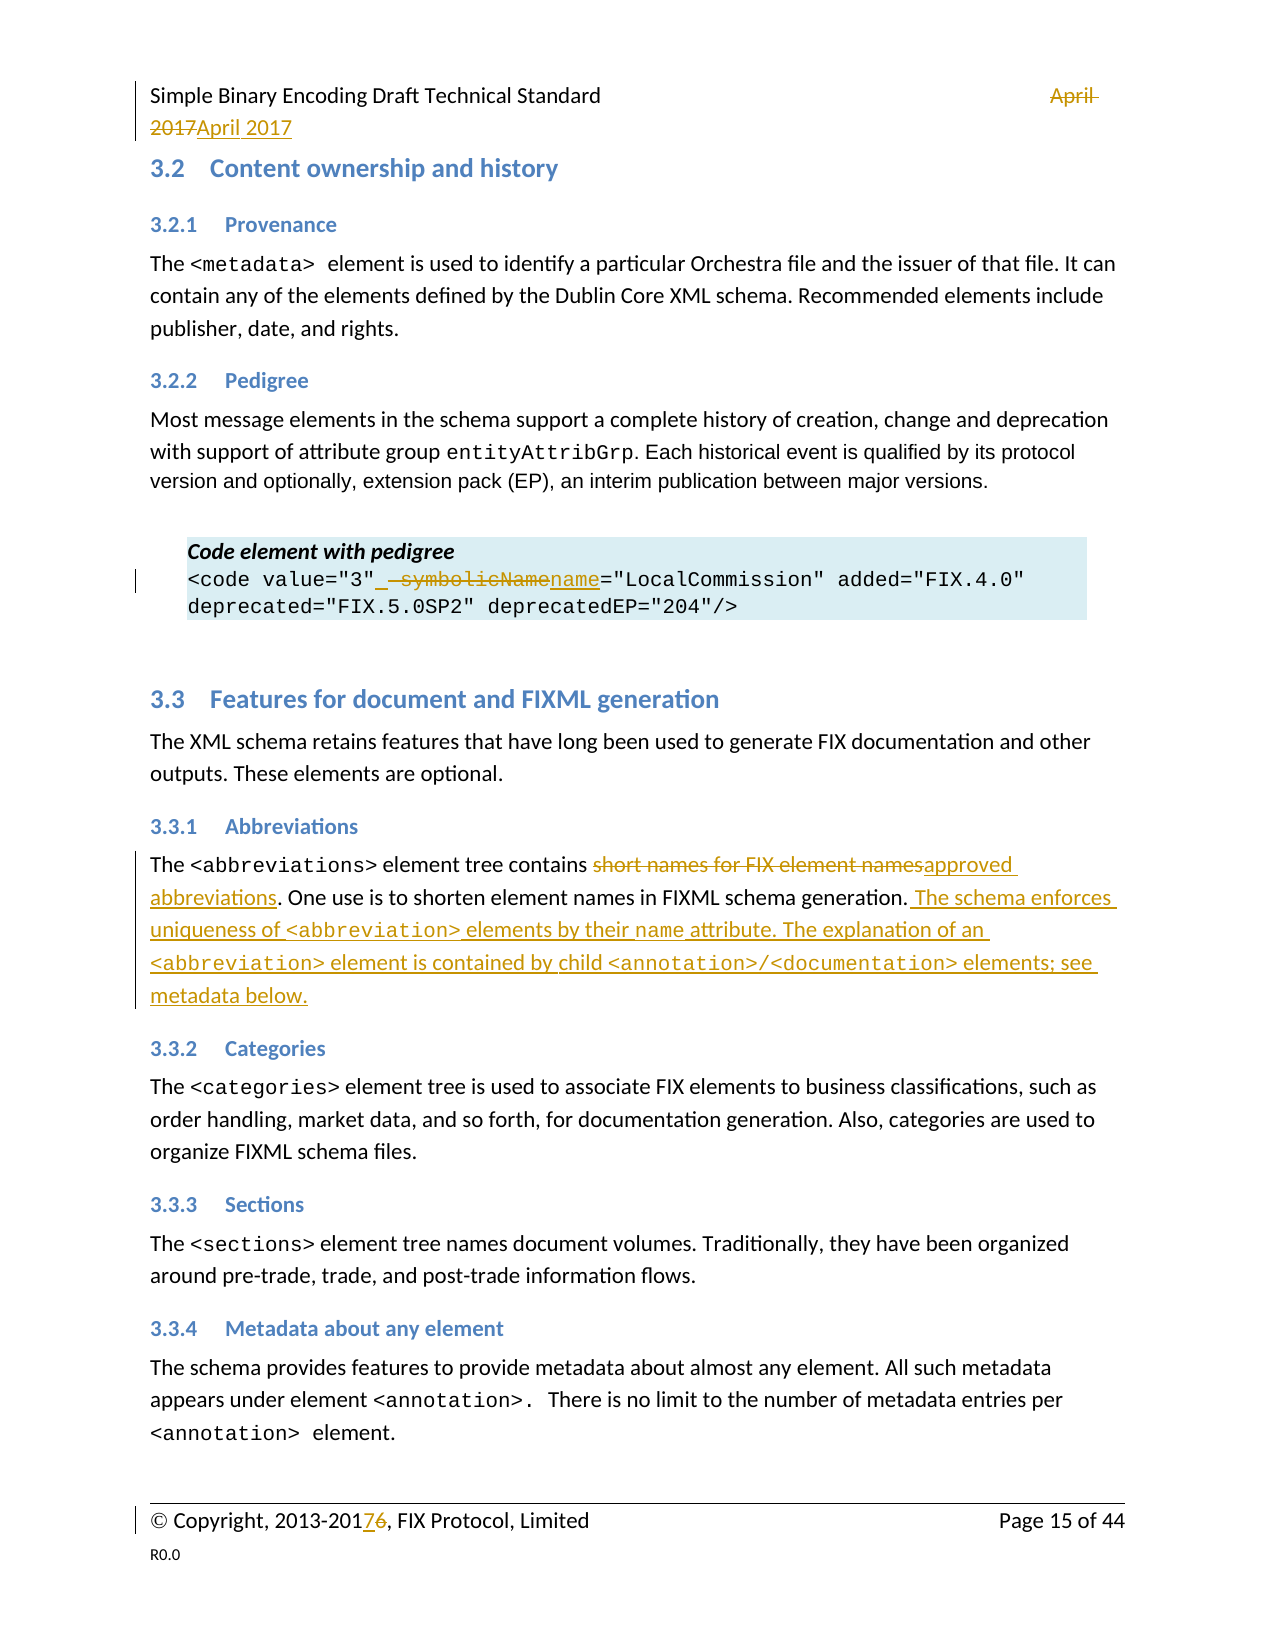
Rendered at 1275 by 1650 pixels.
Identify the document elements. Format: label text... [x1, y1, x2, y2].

subtitle Categories [150, 1034, 1125, 1062]
text The XML schema retains features that have long been used to generate FIX documentation and other outputs. These elements are optional. [150, 727, 1125, 787]
subtitle Abbreviations [150, 812, 1125, 840]
subtitle Content ownership and history [150, 152, 1125, 184]
subtitle Features for document and FIXML generation [150, 683, 1125, 716]
text Code element with pedigree [187, 537, 1087, 565]
subtitle Sections [150, 1190, 1125, 1218]
subtitle Metadata about any element [150, 1314, 1125, 1342]
text The <metadata> element is used to identify a particular Orchestra file and the issuer of that file. It can contain any of the elements defined by the Dublin Core XML schema. Recommended elements include publisher, date, and rights. [150, 249, 1125, 342]
text The <abbreviations> element tree contains . One use is to shorten element names in FIXML schema generation. [150, 851, 1125, 1009]
subtitle Provenance [150, 210, 1125, 238]
text Most message elements in the schema support a complete history of creation, change and deprecation with support of attribute group entityAttribGrp. Each historical event is qualified by its protocol version and optionally, extension pack (EP), an interim publication between major versions. [150, 405, 1125, 493]
subtitle Pedigree [150, 367, 1125, 395]
text The schema provides features to provide metadata about almost any element. All such metadata appears under element <annotation>. There is no limit to the number of metadata entries per <annotation> element. [150, 1353, 1125, 1446]
text The <categories> element tree is used to associate FIX elements to business classifications, such as order handling, market data, and so forth, for documentation generation. Also, categories are used to organize FIXML schema files. [150, 1072, 1125, 1165]
text The <sections> element tree names document volumes. Traditionally, they have been organized around pre-trade, trade, and post-trade information flows. [150, 1229, 1125, 1289]
text <code value="3"="LocalCommission" added="FIX.4.0" deprecated="FIX.5.0SP2" deprecatedEP="204"/> [187, 569, 1087, 620]
